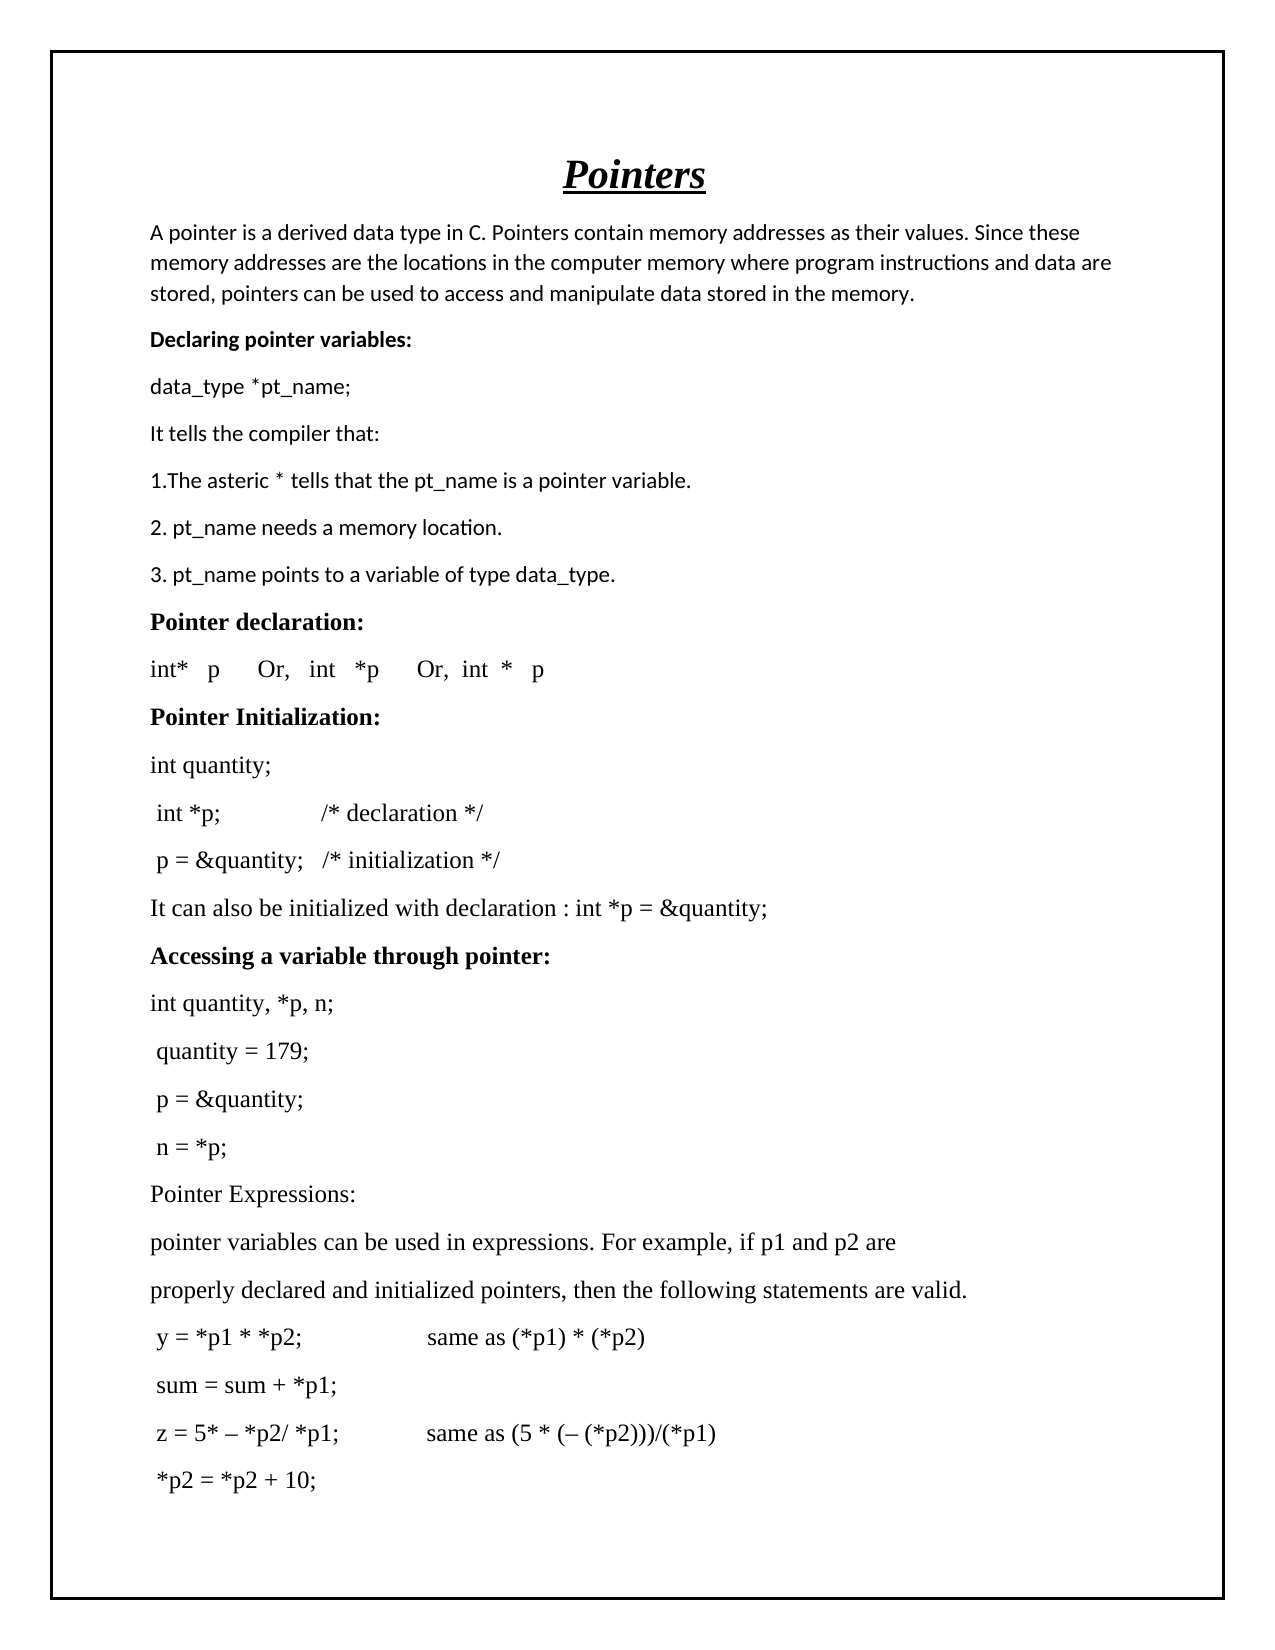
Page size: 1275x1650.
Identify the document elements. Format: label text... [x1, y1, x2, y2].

text int *p; /* declaration */ [150, 798, 1125, 826]
text 3. pt_name points to a variable of type data_type. [150, 560, 1125, 588]
text quantity = 179; [150, 1036, 1125, 1065]
text It tells the compiler that: [150, 419, 1125, 447]
text It can also be initialized with declaration : int *p = &quantity; [150, 893, 1125, 922]
text z = 5* – *p2/ *p1; same as (5 * (– (*p2)))/(*p1) [150, 1418, 1125, 1447]
text sum = sum + *p1; [150, 1370, 1125, 1399]
text int quantity, *p, n; [150, 988, 1125, 1017]
text 2. pt_name needs a memory location. [150, 513, 1125, 541]
text pointer variables can be used in expressions. For example, if p1 and p2 are [150, 1227, 1125, 1256]
text int* p Or, int *p Or, int * p [150, 654, 1125, 683]
text properly declared and initialized pointers, then the following statements are valid. [150, 1275, 1125, 1303]
text data_type *pt_name; [150, 372, 1125, 401]
text p = &quantity; /* initialization */ [150, 845, 1125, 874]
text Pointers [150, 150, 1125, 198]
text int quantity; [150, 750, 1125, 779]
text Pointer declaration: [150, 607, 1125, 636]
text y = *p1 * *p2; same as (*p1) * (*p2) [150, 1322, 1125, 1351]
text *p2 = *p2 + 10; [150, 1466, 1125, 1494]
text n = *p; [150, 1132, 1125, 1160]
text Pointer Initialization: [150, 702, 1125, 731]
text p = &quantity; [150, 1084, 1125, 1113]
text Pointer Expressions: [150, 1179, 1125, 1208]
text 1.The asteric * tells that the pt_name is a pointer variable. [150, 466, 1125, 494]
text Accessing a variable through pointer: [150, 941, 1125, 969]
text Declaring pointer variables: [150, 326, 1125, 354]
text A pointer is a derived data type in C. Pointers contain memory addresses as their values. Since these memory addresses are the locations in the computer memory where program instructions and data are stored, pointers can be used to access and manipulate data stored in the memory. [150, 218, 1125, 307]
